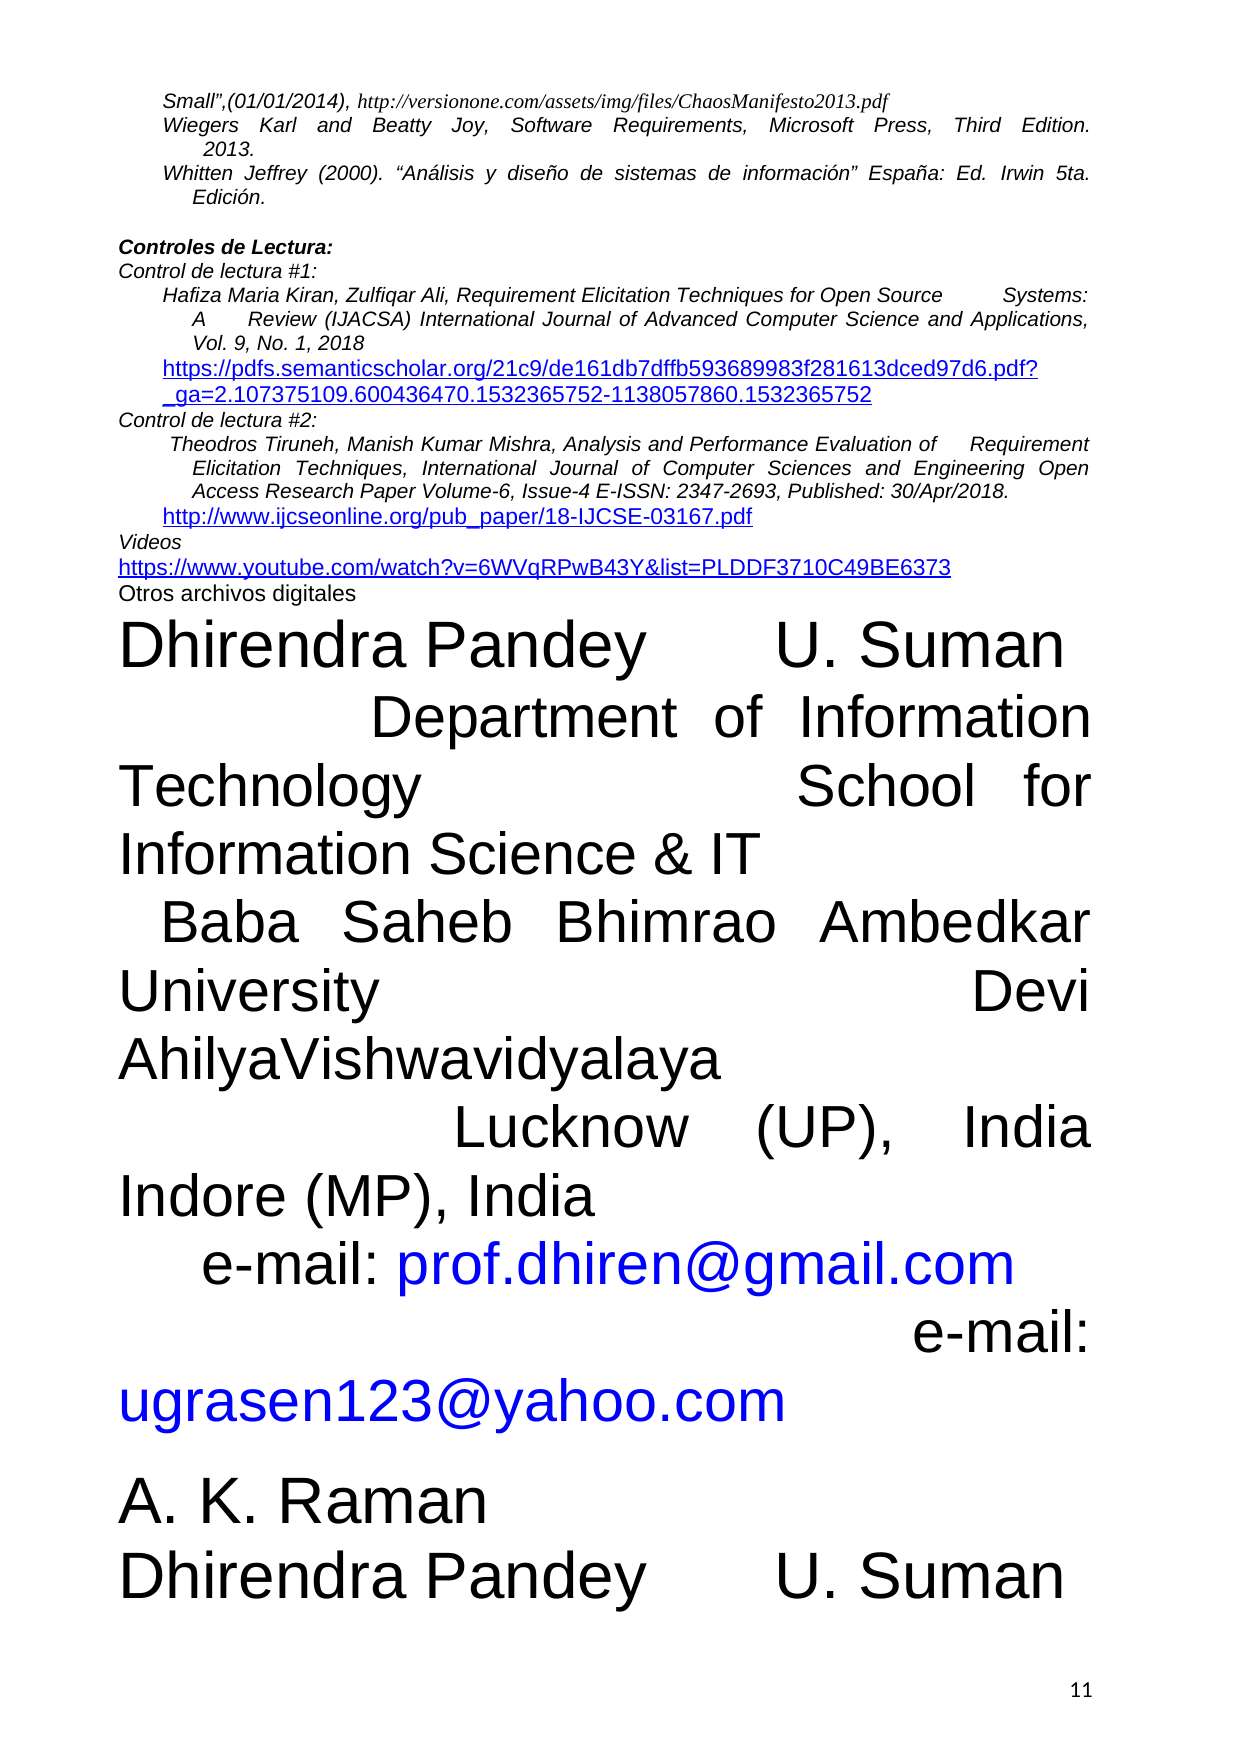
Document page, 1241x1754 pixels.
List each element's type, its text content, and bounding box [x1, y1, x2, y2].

text Control de lectura #2: [118, 407, 1092, 431]
text Videos [118, 530, 1092, 554]
text Department of Information Technology School for Information Science & IT [118, 682, 1092, 887]
text A. K. Raman [118, 1462, 1092, 1537]
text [162, 89, 1092, 113]
text Hafiza Maria Kiran, Zulfiqar Ali, Requirement Elicitation Techniques for Open Source Systems: A Review (IJACSA) International Journal of Advanced Computer Science and Applications, Vol. 9, No. 1, 2018 [162, 283, 1092, 355]
text Otros archivos digitales [118, 580, 1092, 606]
text https://www.youtube.com/watch?v=6WVqRPwB43Y&list=PLDDF3710C49BE6373 [118, 554, 1092, 580]
text https://pdfs.semanticscholar.org/21c9/de161db7dffb593689983f281613dced97d6.pdf?_ga=2.107375109.600436470.1532365752-1138057860.1532365752 [162, 355, 1092, 407]
text Baba Saheb Bhimrao Ambedkar University Devi AhilyaVishwavidyalaya [118, 887, 1092, 1092]
text Dhirendra Pandey U. Suman [118, 1537, 1092, 1613]
text e-mail: prof.dhiren@gmail.com [118, 1228, 1092, 1297]
text Theodros Tiruneh, Manish Kumar Mishra, Analysis and Performance Evaluation of Requirement Elicitation Techniques, International Journal of Computer Sciences and Engineering Open Access Research Paper Volume-6, Issue-4 E-ISSN: 2347-2693, Published: 30/Apr/2018. [162, 431, 1092, 503]
text Dhirendra Pandey U. Suman [118, 606, 1092, 682]
text Whitten Jeffrey (2000). “Análisis y diseño de sistemas de información” España: Ed. Irwin 5ta. Edición. [162, 161, 1092, 209]
text Controles de Lectura: [118, 235, 1092, 259]
text Lucknow (UP), India Indore (MP), India [118, 1092, 1092, 1228]
text e-mail: ugrasen123@yahoo.com [118, 1297, 1092, 1433]
text Control de lectura #1: [118, 259, 1092, 283]
text http://www.ijcseonline.org/pub_paper/18-IJCSE-03167.pdf [162, 503, 1092, 530]
text Wiegers Karl and Beatty Joy, Software Requirements, Microsoft Press, Third Edition. 2013. [162, 113, 1092, 161]
